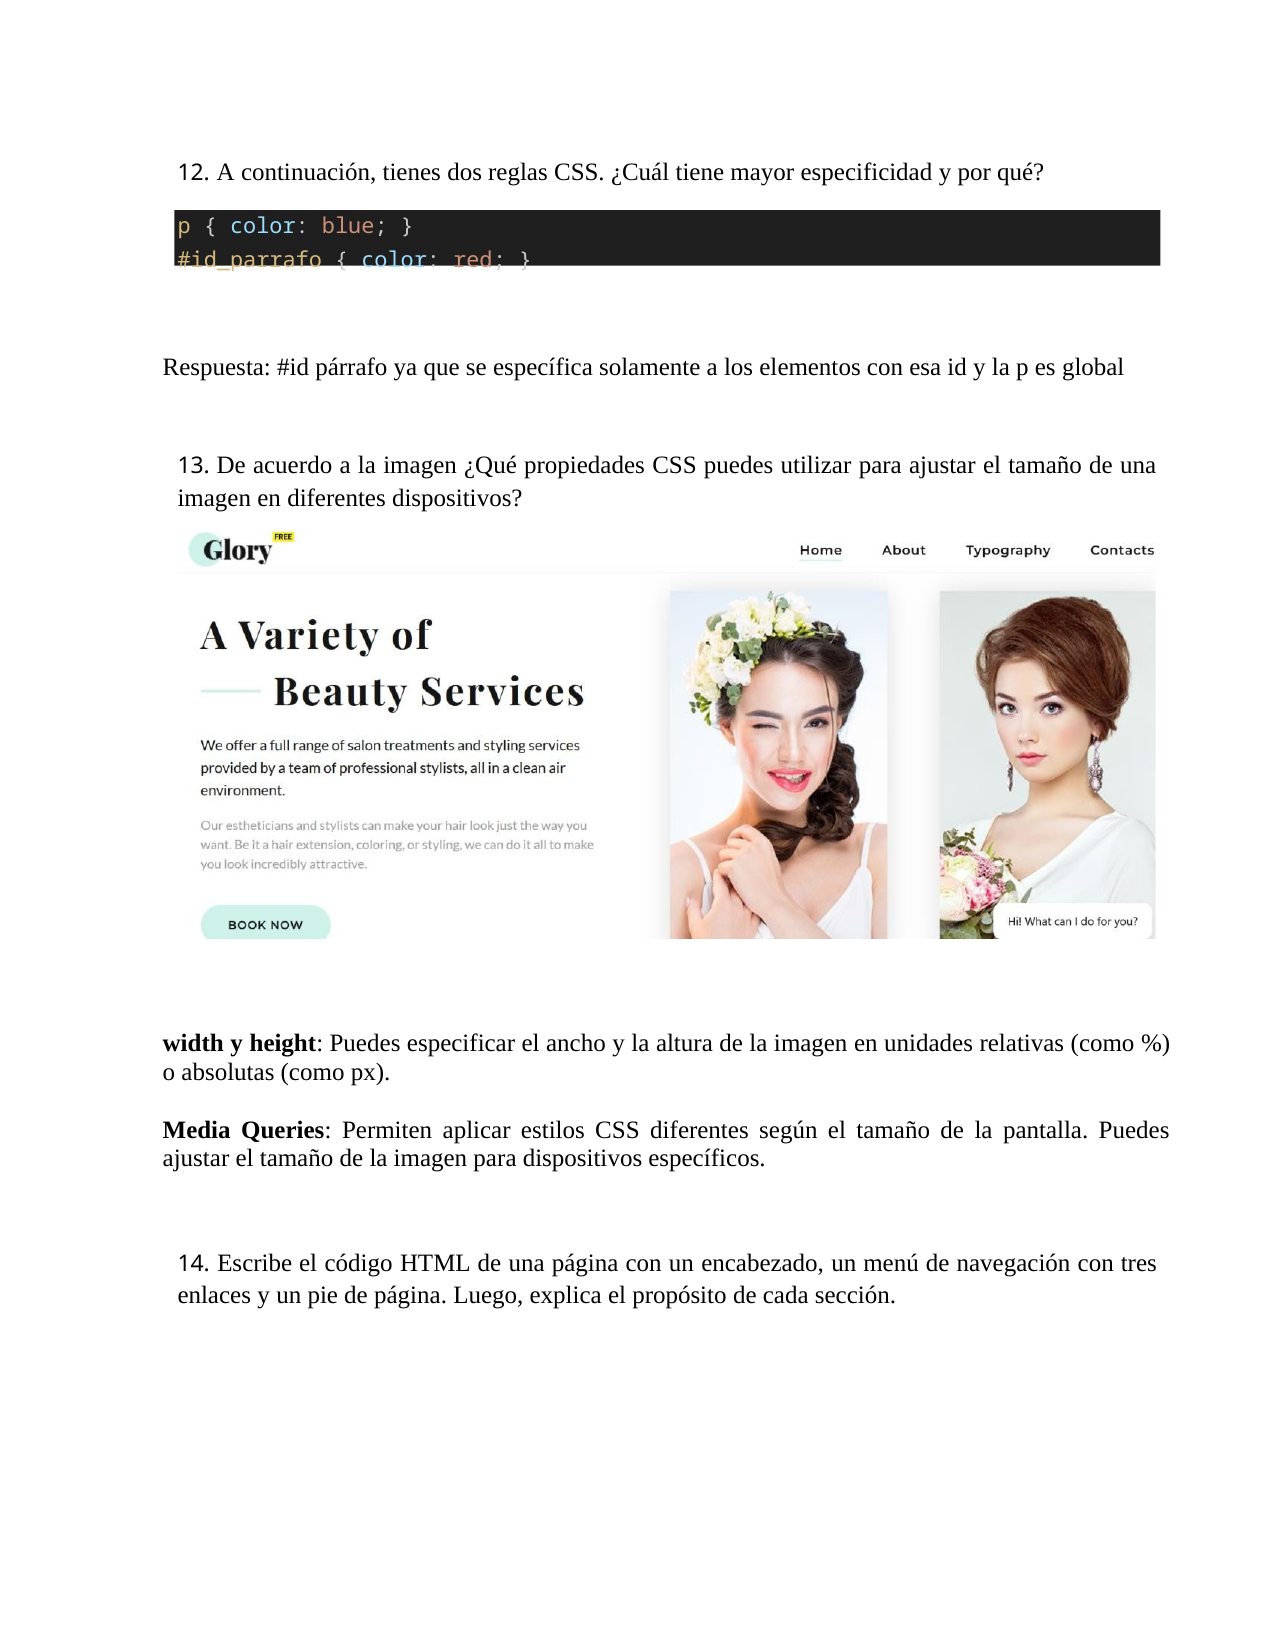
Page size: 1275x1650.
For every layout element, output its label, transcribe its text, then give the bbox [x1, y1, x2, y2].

list A continuación, tienes dos reglas CSS. ¿Cuál tiene mayor especificidad y por qué? [177, 156, 1171, 187]
list De acuerdo a la imagen ¿Qué propiedades CSS puedes utilizar para ajustar el tamaño de una imagen en diferentes dispositivos? [177, 449, 1157, 511]
picture [177, 530, 1156, 939]
list Escribe el código HTML de una página con un encabezado, un menú de navegación con tres enlaces y un pie de página. Luego, explica el propósito de cada sección. [177, 1247, 1157, 1309]
text Respuesta: #id párrafo ya que se específica solamente a los elementos con esa id y la p es global [162, 352, 1171, 381]
text width y height: Puedes especificar el ancho y la altura de la imagen en unidades relativas (como %) o absolutas (como px). [162, 1028, 1171, 1086]
text Media Queries: Permiten aplicar estilos CSS diferentes según el tamaño de la pantalla. Puedes ajustar el tamaño de la imagen para dispositivos específicos. [162, 1115, 1171, 1172]
